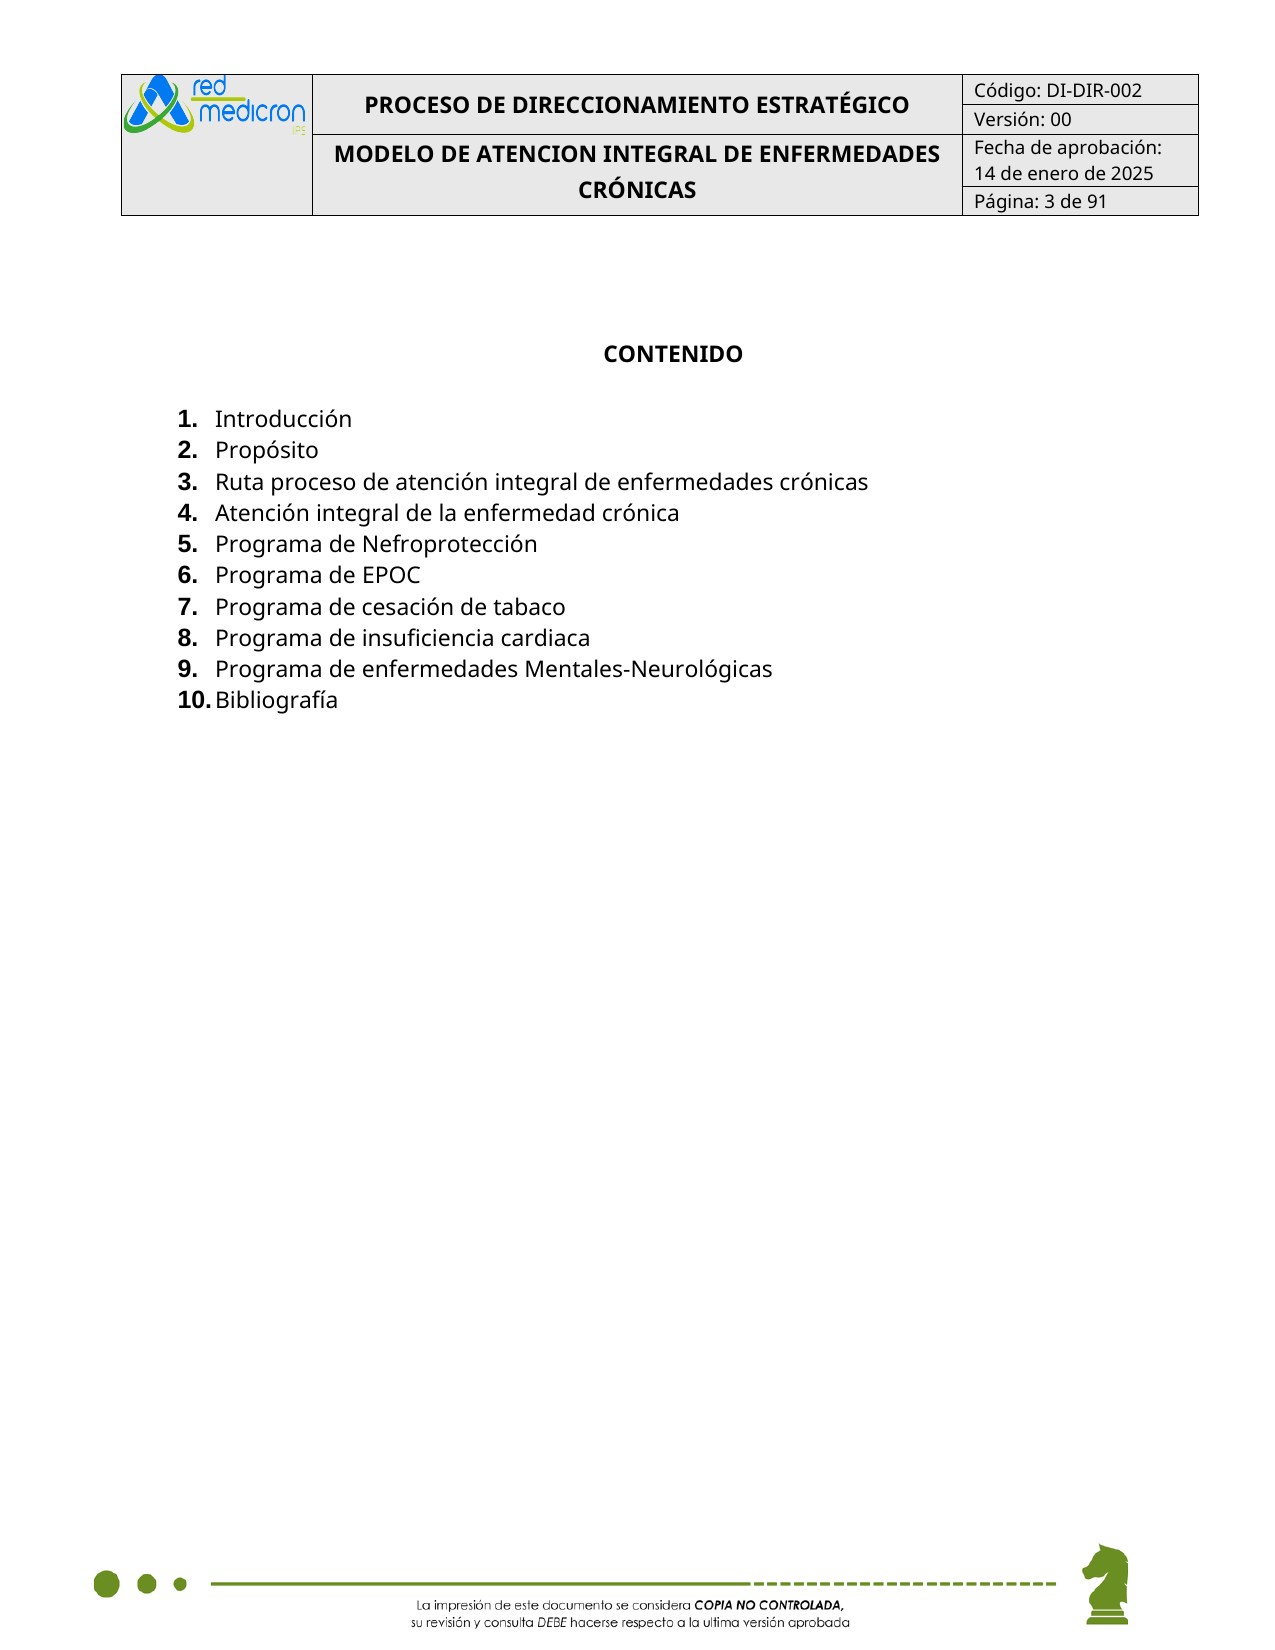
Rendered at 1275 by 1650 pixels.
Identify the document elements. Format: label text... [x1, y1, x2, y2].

list Programa de insuficiencia cardiaca [177, 622, 1226, 653]
list Introducción [177, 403, 1226, 434]
subtitle Propósito [177, 434, 1226, 466]
picture [93, 1543, 1129, 1634]
subtitle CONTENIDO [232, 338, 1115, 369]
subtitle Bibliografía [177, 684, 1226, 716]
list Atención integral de la enfermedad crónica [177, 497, 1226, 528]
picture [123, 75, 306, 135]
subtitle Programa de Nefroprotección [177, 528, 1226, 559]
list Programa de enfermedades Mentales-Neurológicas [177, 653, 1226, 684]
subtitle Programa de cesación de tabaco [177, 591, 1226, 622]
list Programa de EPOC [177, 559, 1226, 591]
subtitle Ruta proceso de atención integral de enfermedades crónicas [177, 466, 1226, 497]
